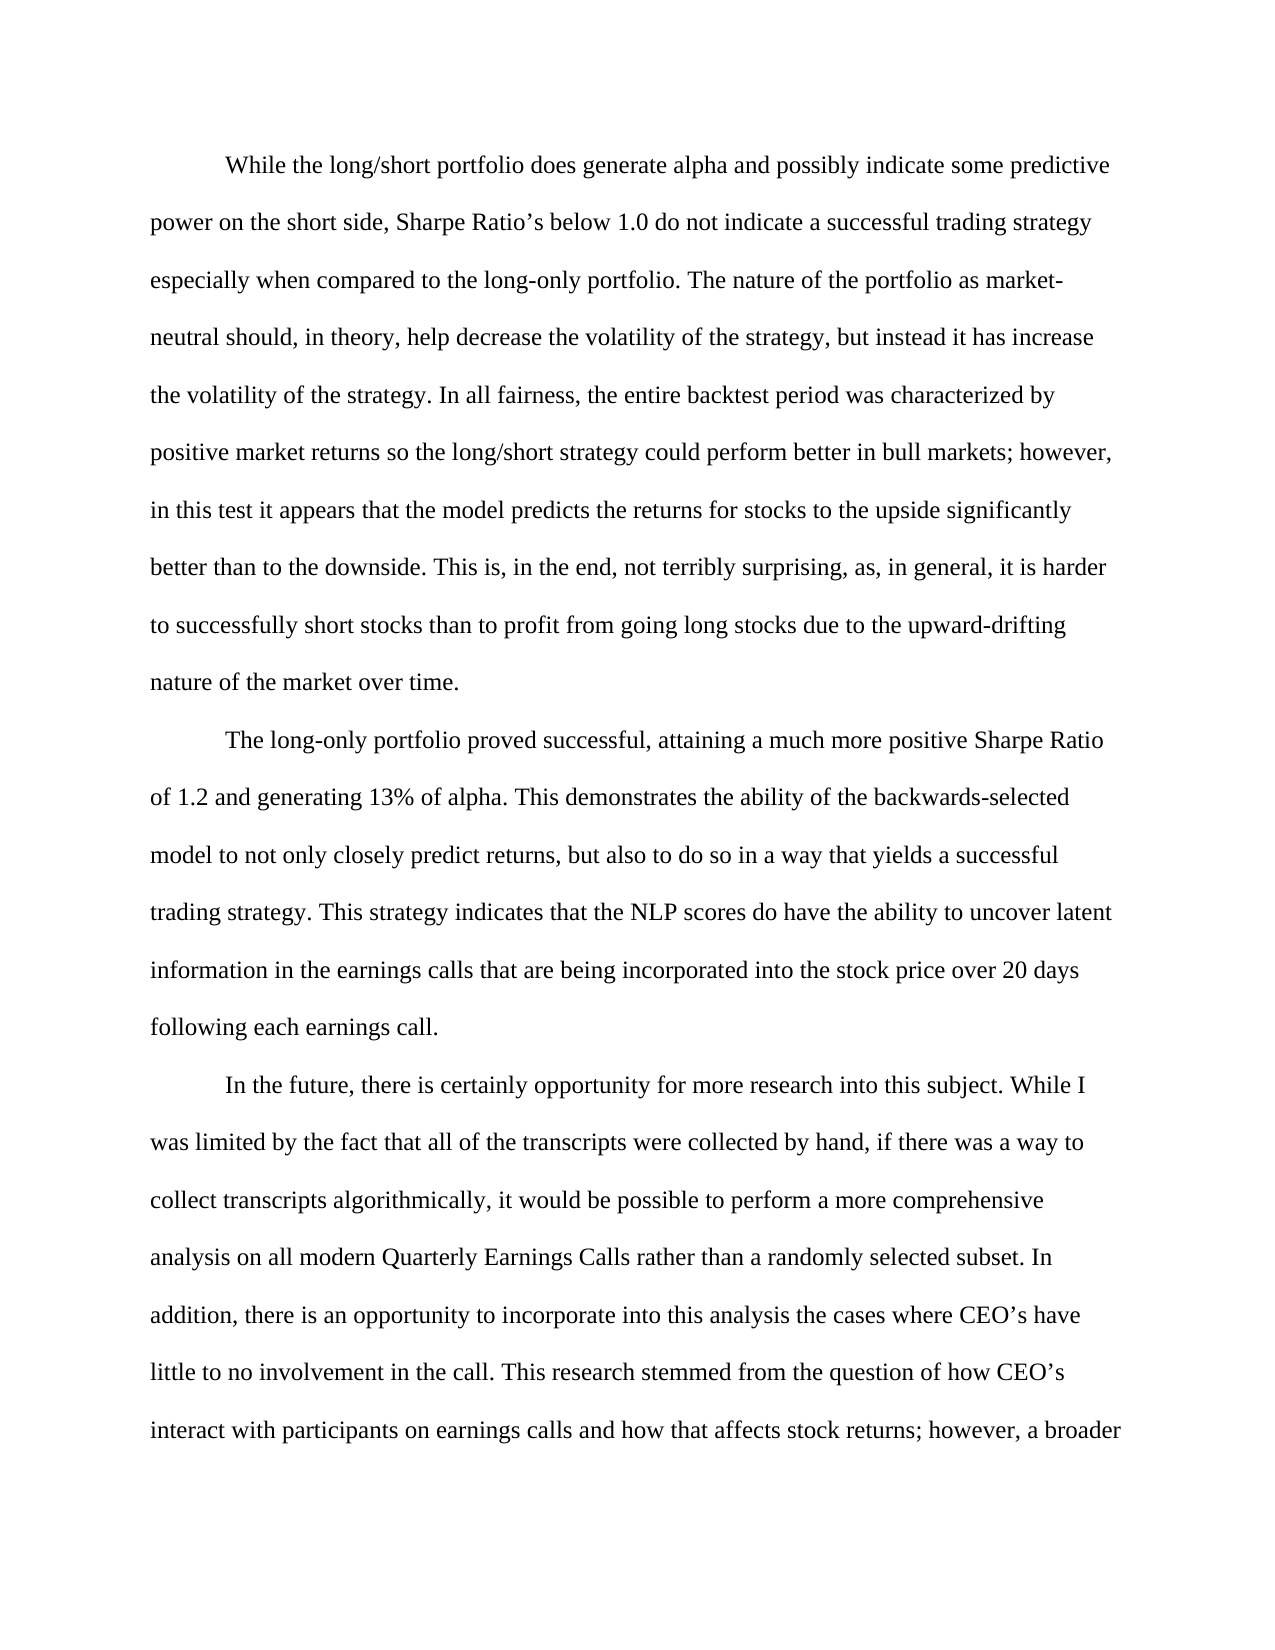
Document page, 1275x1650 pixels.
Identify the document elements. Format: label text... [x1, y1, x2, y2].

text The long-only portfolio proved successful, attaining a much more positive Sharpe Ratio of 1.2 and generating 13% of alpha. This demonstrates the ability of the backwards-selected model to not only closely predict returns, but also to do so in a way that yields a successful trading strategy. This strategy indicates that the NLP scores do have the ability to uncover latent information in the earnings calls that are being incorporated into the stock price over 20 days following each earnings call. [150, 725, 1125, 1041]
text While the long/short portfolio does generate alpha and possibly indicate some predictive power on the short side, Sharpe Ratio’s below 1.0 do not indicate a successful trading strategy especially when compared to the long-only portfolio. The nature of the portfolio as market-neutral should, in theory, help decrease the volatility of the strategy, but instead it has increase the volatility of the strategy. In all fairness, the entire backtest period was characterized by positive market returns so the long/short strategy could perform better in bull markets; however, in this test it appears that the model predicts the returns for stocks to the upside significantly better than to the downside. This is, in the end, not terribly surprising, as, in general, it is harder to successfully short stocks than to profit from going long stocks due to the upward-drifting nature of the market over time. [150, 150, 1125, 696]
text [150, 1070, 1125, 1444]
